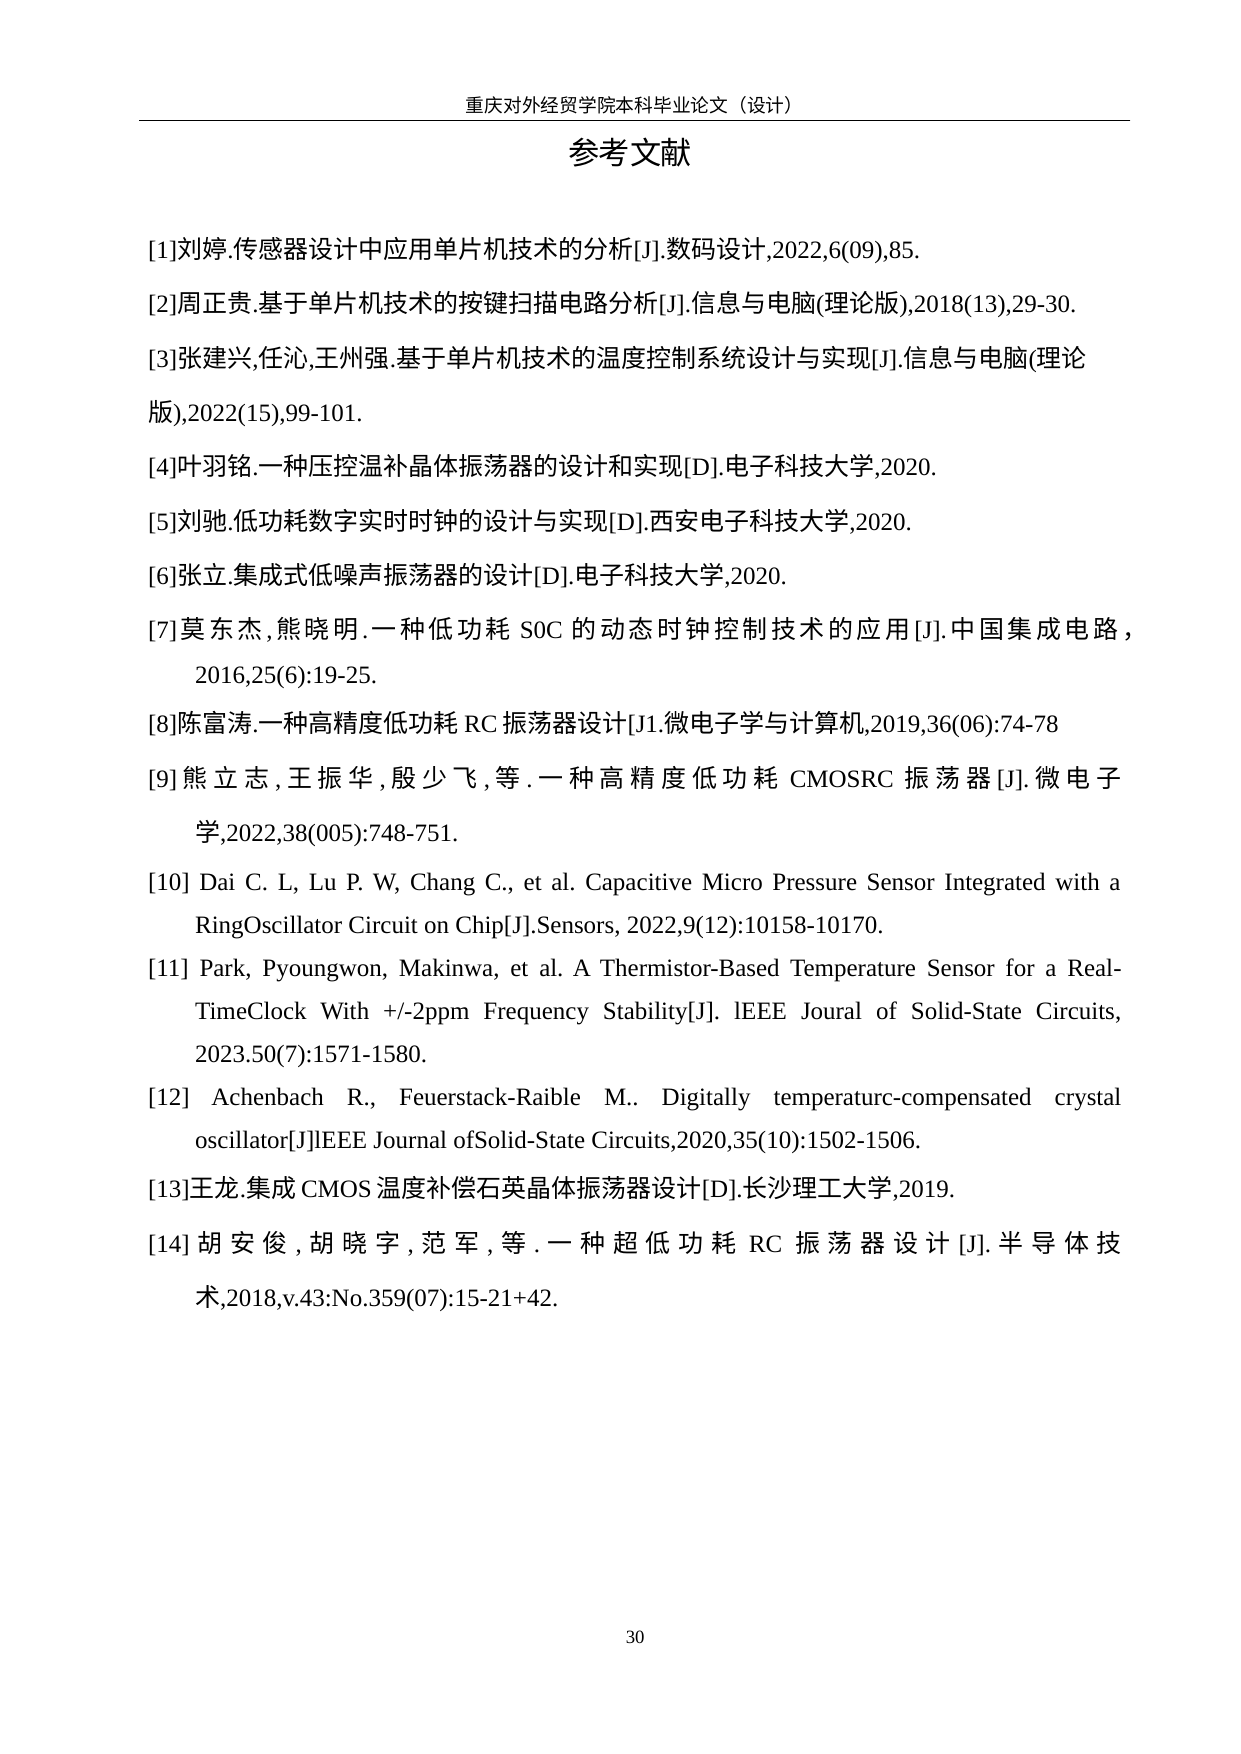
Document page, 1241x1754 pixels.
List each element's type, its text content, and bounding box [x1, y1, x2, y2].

text [8]陈富涛.一种高精度低功耗 RC振荡器设计[J1.微电子学与计算机,2019,36(06):74-78 [148, 704, 1122, 740]
text [4]叶羽铭.一种压控温补晶体振荡器的设计和实现[D].电子科技大学,2020. [148, 447, 1122, 483]
text [13]王龙.集成CMOS温度补偿石英晶体振荡器设计[D].长沙理工大学,2019. [148, 1169, 1122, 1205]
text [11] Park, Pyoungwon, Makinwa, et al. A Thermistor-Based Temperature Sensor for a Real-TimeClock With +/-2ppm Frequency Stability[J]. lEEE Joural of Solid-State Circuits, 2023.50(7):1571-1580. [148, 953, 1122, 1068]
text [1]刘婷.传感器设计中应用单片机技术的分析[J].数码设计,2022,6(09),85. [148, 229, 1122, 266]
text [7]莫东杰,熊晓明.一种低功耗S0C的动态时钟控制技术的应用[J].中国集成电路，2016,25(6):19-25. [148, 610, 1122, 689]
text [14]胡安俊,胡晓字,范军,等.一种超低功耗RC振荡器设计[J].半导体技术,2018,v.43:No.359(07):15-21+42. [148, 1223, 1122, 1314]
text [12] Achenbach R., Feuerstack-Raible M.. Digitally temperaturc-compensated crystal oscillator[J]lEEE Journal ofSolid-State Circuits,2020,35(10):1502-1506. [148, 1082, 1122, 1154]
text 版),2022(15),99-101. [148, 392, 1122, 429]
subtitle 参考文献 [138, 121, 1122, 175]
text [10] Dai C. L, Lu P. W, Chang C., et al. Capacitive Micro Pressure Sensor Integrated with a RingOscillator Circuit on Chip[J].Sensors, 2022,9(12):10158-10170. [148, 867, 1122, 939]
text [9]熊立志,王振华,殷少飞,等.一种高精度低功耗CMOSRC振荡器[J].微电子学,2022,38(005):748-751. [148, 758, 1122, 849]
text [2]周正贵.基于单片机技术的按键扫描电路分析[J].信息与电脑(理论版),2018(13),29-30. [148, 284, 1122, 320]
text [5]刘驰.低功耗数字实时时钟的设计与实现[D].西安电子科技大学,2020. [148, 501, 1122, 537]
text [3]张建兴,任沁,王州强.基于单片机技术的温度控制系统设计与实现[J].信息与电脑(理论 [148, 338, 1122, 374]
text [6]张立.集成式低噪声振荡器的设计[D].电子科技大学,2020. [148, 556, 1122, 592]
